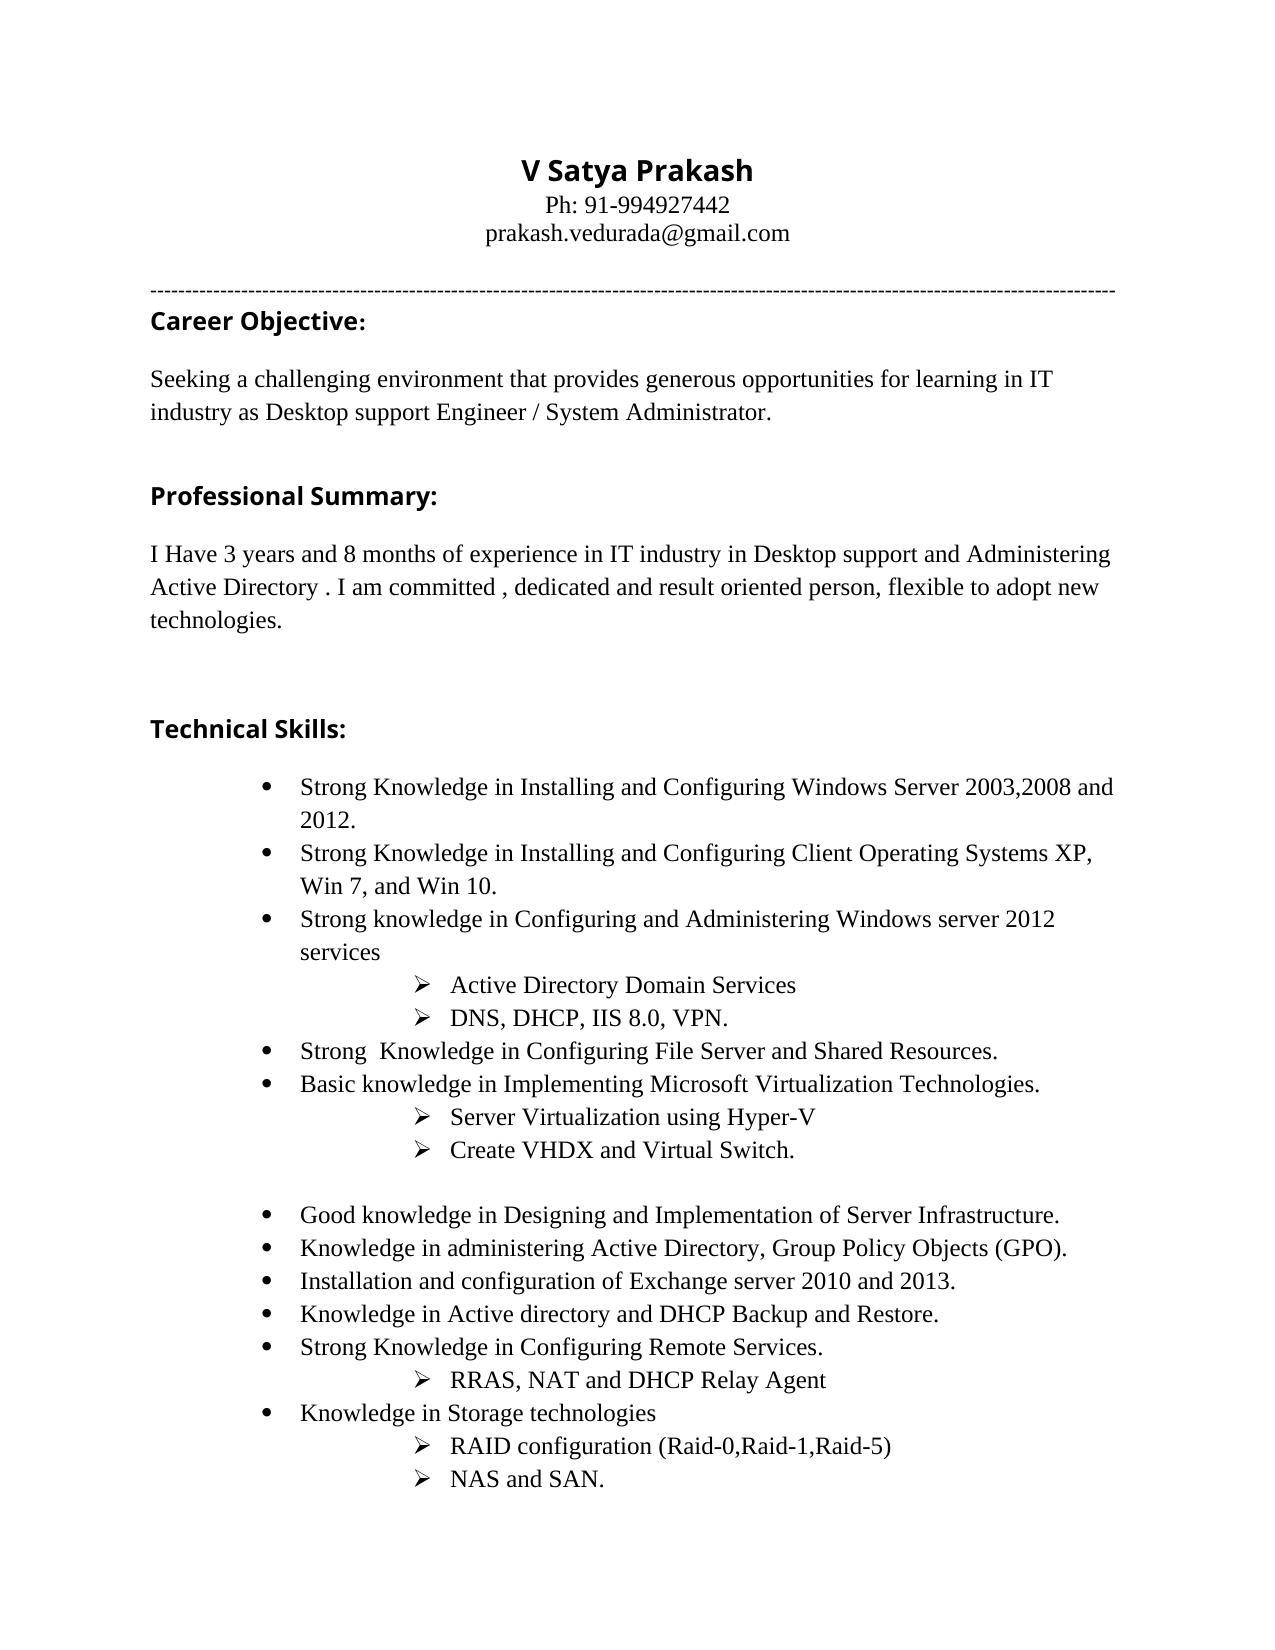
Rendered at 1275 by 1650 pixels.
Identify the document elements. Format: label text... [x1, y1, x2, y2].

text ------------------------------------------------------------------------------------------------------------------------------------------ [150, 276, 1125, 304]
text Career Objective: [150, 304, 1125, 338]
list Basic knowledge in Implementing Microsoft Virtualization Technologies. [262, 1069, 1125, 1098]
list Create VHDX and Virtual Switch. [412, 1135, 1125, 1164]
list Strong Knowledge in Installing and Configuring Windows Server 2003,2008 and 2012. [262, 772, 1125, 833]
list NAS and SAN. [412, 1464, 1125, 1493]
list Knowledge in Active directory and DHCP Backup and Restore. [262, 1299, 1125, 1328]
list Knowledge in administering Active Directory, Group Policy Objects (GPO). [262, 1233, 1125, 1262]
text Seeking a challenging environment that provides generous opportunities for learning in IT industry as Desktop support Engineer / System Administrator. [150, 364, 1125, 426]
text Ph: 91-994927442 [150, 190, 1125, 218]
list Knowledge in Storage technologies [262, 1398, 1125, 1427]
list RRAS, NAT and DHCP Relay Agent [412, 1365, 1125, 1394]
list Installation and configuration of Exchange server 2010 and 2013. [262, 1266, 1125, 1295]
list Good knowledge in Designing and Implementation of Server Infrastructure. [262, 1200, 1125, 1229]
text Technical Skills: [150, 712, 1125, 746]
list Active Directory Domain Services [412, 970, 1125, 999]
list RAID configuration (Raid-0,Raid-1,Raid-5) [412, 1431, 1125, 1460]
list Server Virtualization using Hyper-V [412, 1102, 1125, 1131]
list Strong Knowledge in Configuring File Server and Shared Resources. [262, 1036, 1125, 1065]
text V Satya Prakash [150, 150, 1125, 190]
list DNS, DHCP, IIS 8.0, VPN. [412, 1003, 1125, 1032]
text Professional Summary: [150, 479, 1125, 513]
list Strong Knowledge in Configuring Remote Services. [262, 1332, 1125, 1361]
list Strong knowledge in Configuring and Administering Windows server 2012 services [262, 904, 1125, 966]
list Strong Knowledge in Installing and Configuring Client Operating Systems XP, Win 7, and Win 10. [262, 838, 1125, 899]
text prakash.vedurada@gmail.com [150, 218, 1125, 247]
text I Have 3 years and 8 months of experience in IT industry in Desktop support and Administering Active Directory . I am committed , dedicated and result oriented person, flexible to adopt new technologies. [150, 539, 1125, 634]
